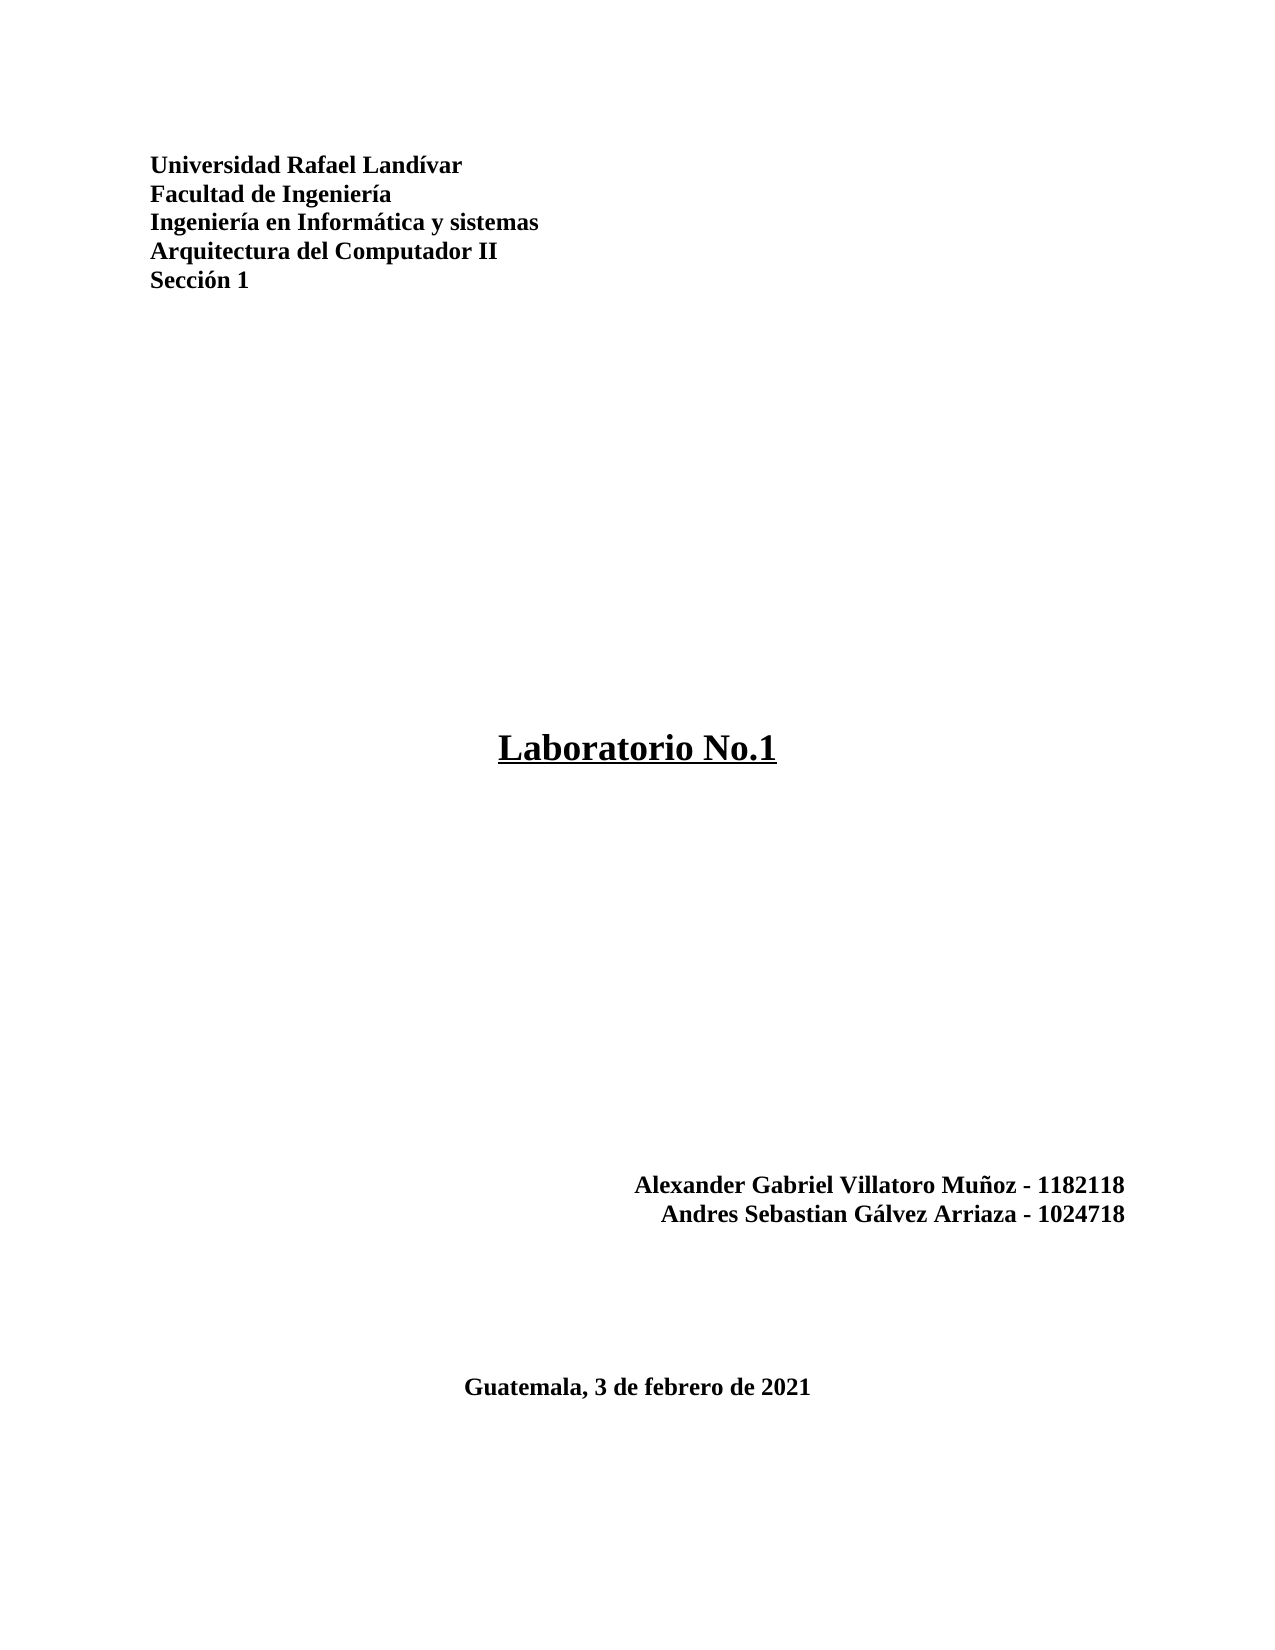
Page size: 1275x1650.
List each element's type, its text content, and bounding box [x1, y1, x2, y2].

text Facultad de Ingeniería [150, 179, 1125, 207]
text Andres Sebastian Gálvez Arriaza - 1024718 [150, 1199, 1125, 1228]
text Guatemala, 3 de febrero de 2021 [150, 1372, 1125, 1401]
text Sección 1 [150, 265, 1125, 294]
text Alexander Gabriel Villatoro Muñoz - 1182118 [150, 1171, 1125, 1199]
text Arquitectura del Computador II [150, 236, 1125, 265]
text Universidad Rafael Landívar [150, 150, 1125, 179]
text Ingeniería en Informática y sistemas [150, 207, 1125, 236]
text Laboratorio No.1 [150, 725, 1125, 768]
